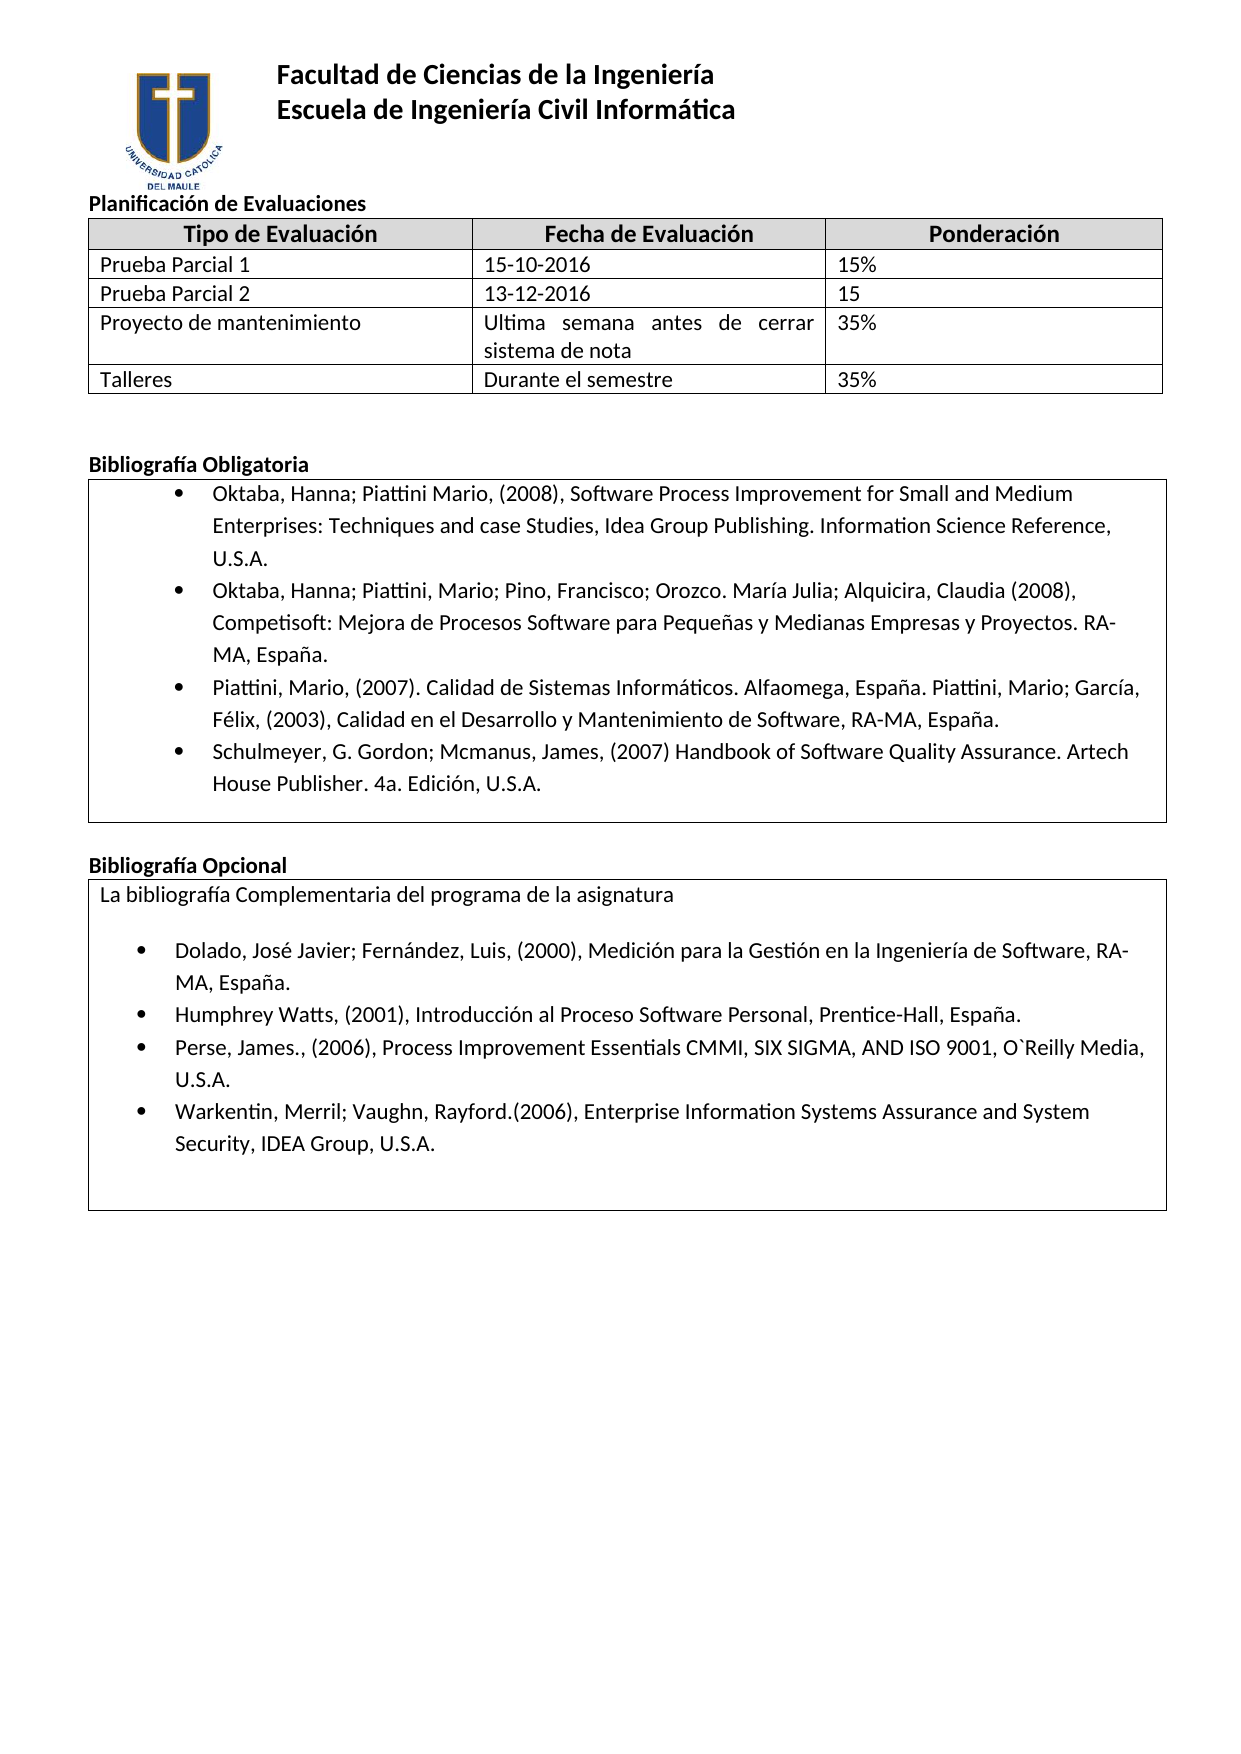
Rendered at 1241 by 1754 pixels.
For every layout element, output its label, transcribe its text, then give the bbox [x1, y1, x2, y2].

table_header Ponderación [826, 219, 1162, 249]
table_cell 15% [826, 250, 1162, 278]
table_cell Talleres [89, 365, 472, 393]
table_header Oktaba, Hanna; Piattini Mario, (2008), Software Process Improvement for Small and Medium Enterprises: Techniques and case Studies, Idea Group Publishing. Information Science Reference, U.S.A. Oktaba, Hanna; Piattini, Mario; Pino, Francisco; Orozco. María Julia; Alquicira, Claudia (2008), Competisoft: Mejora de Procesos Software para Pequeñas y Medianas Empresas y Proyectos. RA-MA, España. Piattini, Mario, (2007). Calidad de Sistemas Informáticos. Alfaomega, España. Piattini, Mario; García, Félix, (2003), Calidad en el Desarrollo y Mantenimiento de Software, RA-MA, España. Schulmeyer, G. Gordon; Mcmanus, James, (2007) Handbook of Software Quality Assurance. Artech House Publisher. 4a. Edición, U.S.A. [89, 480, 1166, 822]
table_cell 13-12-2016 [473, 279, 825, 307]
table_cell Prueba Parcial 1 [89, 250, 472, 278]
table_cell 35% [826, 308, 1162, 364]
table_header Tipo de Evaluación [89, 219, 472, 249]
table_cell Durante el semestre [473, 365, 825, 393]
table_header La bibliografía Complementaria del programa de la asignatura Dolado, José Javier; Fernández, Luis, (2000), Medición para la Gestión en la Ingeniería de Software, RA-MA, España. Humphrey Watts, (2001), Introducción al Proceso Software Personal, Prentice-Hall, España. Perse, James., (2006), Process Improvement Essentials CMMI, SIX SIGMA, AND ISO 9001, O`Reilly Media, U.S.A. Warkentin, Merril; Vaughn, Rayford.(2006), Enterprise Information Systems Assurance and System Security, IDEA Group, U.S.A. [89, 880, 1166, 1210]
table_cell 35% [826, 365, 1162, 393]
text Bibliografía Opcional [89, 851, 1152, 879]
text Bibliografía Obligatoria [89, 450, 1152, 478]
table_cell Proyecto de mantenimiento [89, 308, 472, 364]
table_cell Ultima semana antes de cerrar sistema de nota [473, 308, 825, 364]
table_cell 15 [826, 279, 1162, 307]
table_cell Prueba Parcial 2 [89, 279, 472, 307]
table_cell 15-10-2016 [473, 250, 825, 278]
text Planificación de Evaluaciones [89, 189, 1152, 217]
picture [125, 73, 223, 190]
table_header Fecha de Evaluación [473, 219, 825, 249]
